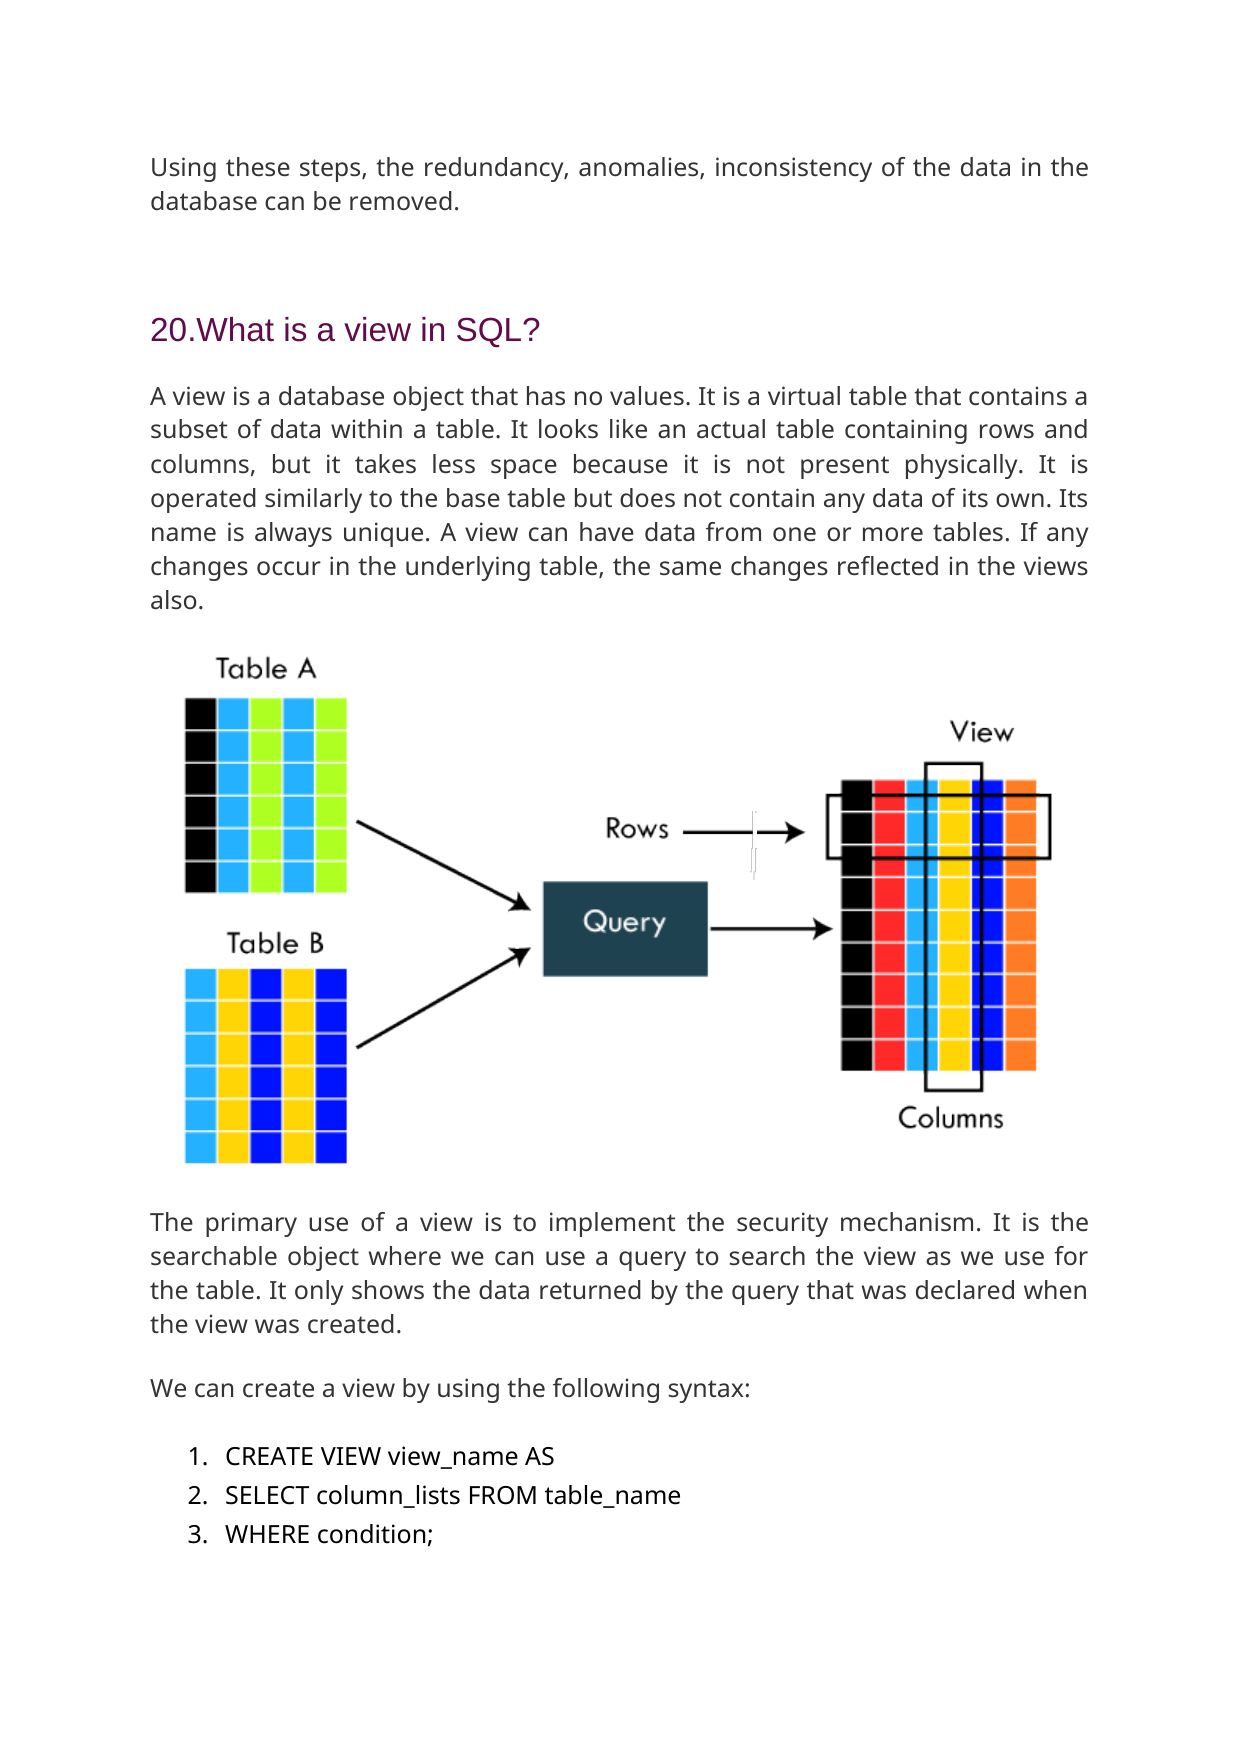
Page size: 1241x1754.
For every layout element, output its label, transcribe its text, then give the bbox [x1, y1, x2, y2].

picture [150, 645, 1088, 1176]
text Using these steps, the redundancy, anomalies, inconsistency of the data in the database can be removed. [150, 150, 1090, 218]
text 20.What is a view in SQL? [150, 311, 1090, 349]
list SELECT column_lists FROM table_name [187, 1472, 1090, 1512]
list CREATE VIEW view_name AS [187, 1433, 1090, 1472]
list WHERE condition; [187, 1512, 1090, 1551]
text We can create a view by using the following syntax: [150, 1370, 1090, 1404]
text A view is a database object that has no values. It is a virtual table that contains a subset of data within a table. It looks like an actual table containing rows and columns, but it takes less space because it is not present physically. It is operated similarly to the base table but does not contain any data of its own. Its name is always unique. A view can have data from one or more tables. If any changes occur in the underlying table, the same changes reflected in the views also. [150, 378, 1090, 617]
text The primary use of a view is to implement the security mechanism. It is the searchable object where we can use a query to search the view as we use for the table. It only shows the data returned by the query that was declared when the view was created. [150, 1205, 1090, 1341]
